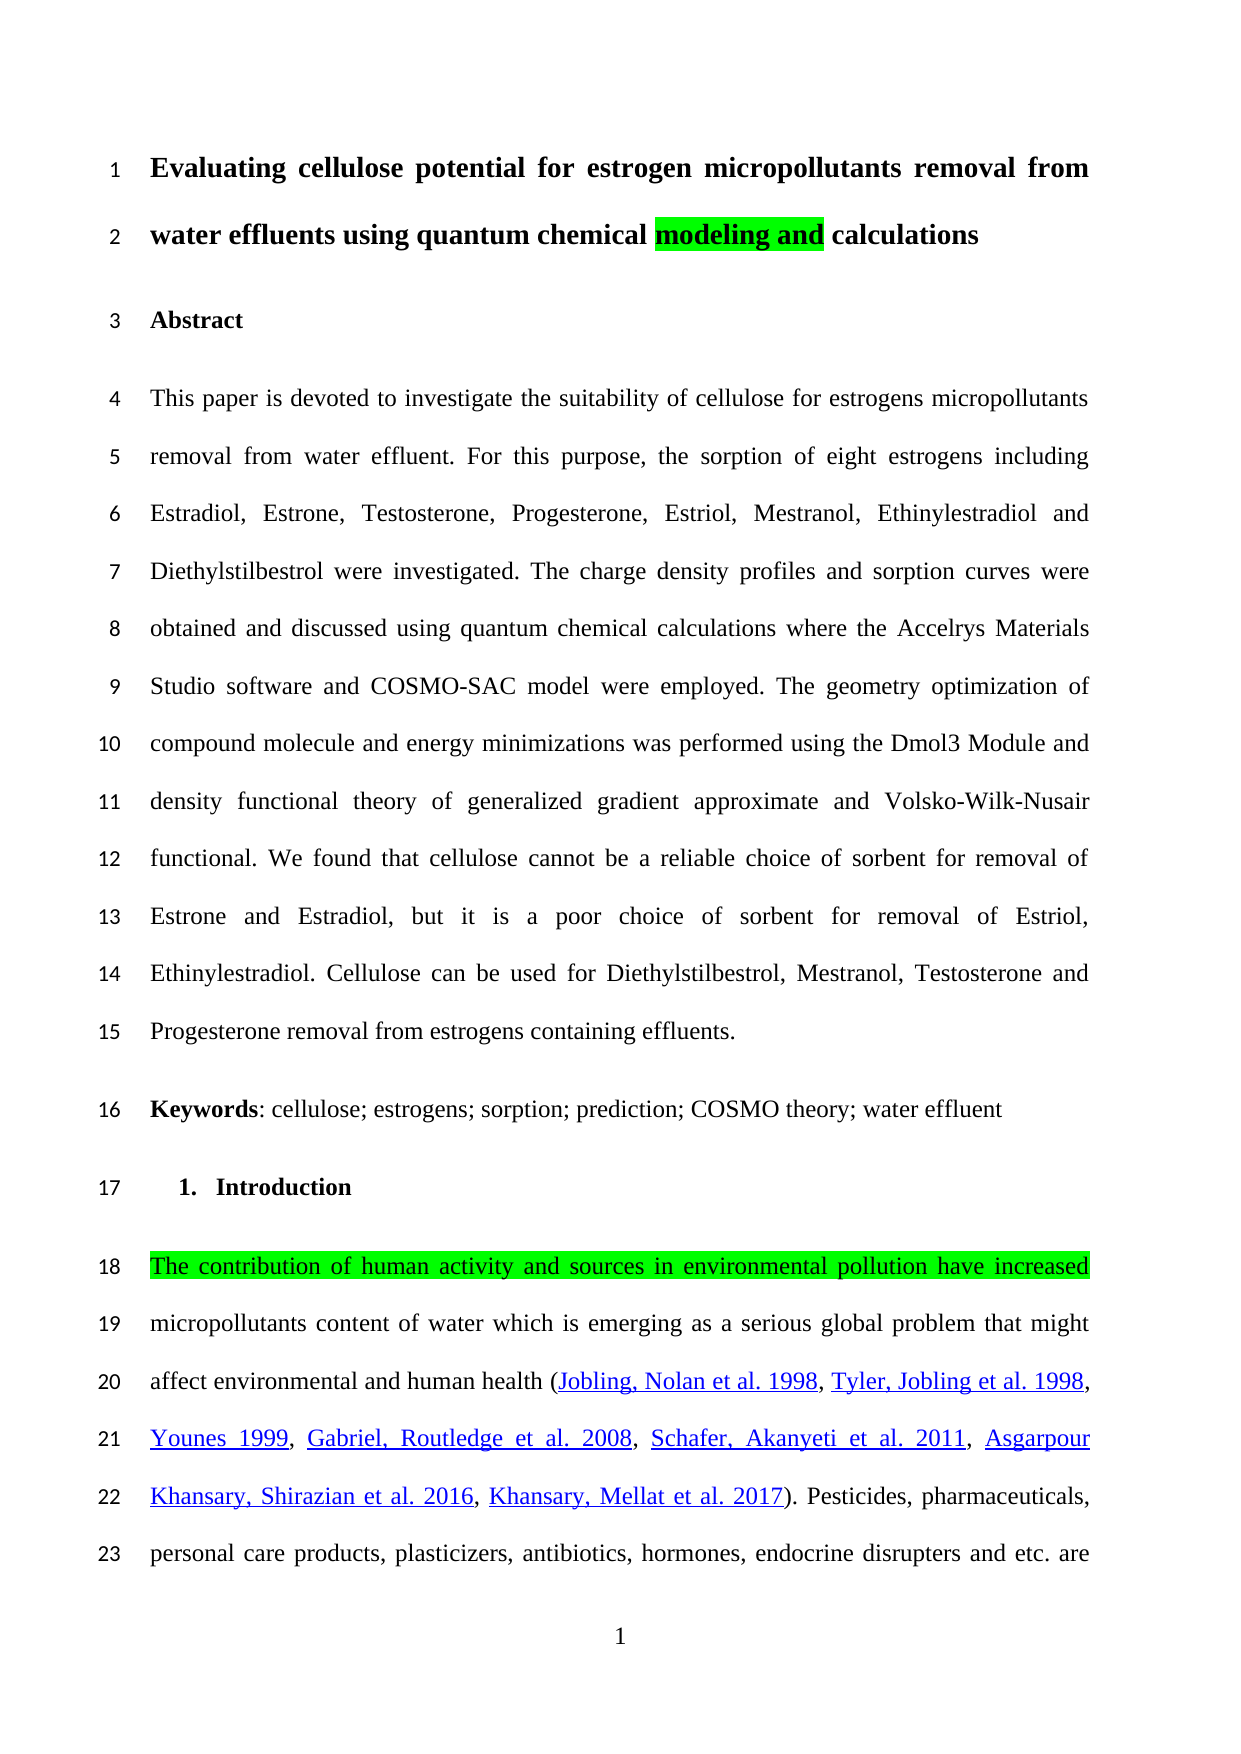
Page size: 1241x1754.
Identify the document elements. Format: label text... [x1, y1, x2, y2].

text Keywords: cellulose; estrogens; sorption; prediction; COSMO theory; water effluent [150, 1094, 1090, 1123]
text Abstract [150, 305, 1090, 334]
text This paper is devoted to investigate the suitability of cellulose for estrogens micropollutants removal from water effluent. For this purpose, the sorption of eight estrogens including Estradiol, Estrone, Testosterone, Progesterone, Estriol, Mestranol, Ethinylestradiol and Diethylstilbestrol were investigated. The charge density profiles and sorption curves were obtained and discussed using quantum chemical calculations where the Accelrys Materials Studio software and COSMO-SAC model were employed. The geometry optimization of compound molecule and energy minimizations was performed using the Dmol3 Module and density functional theory of generalized gradient approximate and Volsko-Wilk-Nusair functional. We found that cellulose cannot be a reliable choice of sorbent for removal of Estrone and Estradiol, but it is a poor choice of sorbent for removal of Estriol, Ethinylestradiol. Cellulose can be used for Diethylstilbestrol, Mestranol, Testosterone and Progesterone removal from estrogens containing effluents. [150, 383, 1090, 1044]
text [150, 1279, 1090, 1567]
subtitle Introduction [178, 1172, 1090, 1201]
title Evaluating cellulose potential for estrogen micropollutants removal from water effluents using quantum chemical modeling and calculations [150, 150, 1090, 251]
